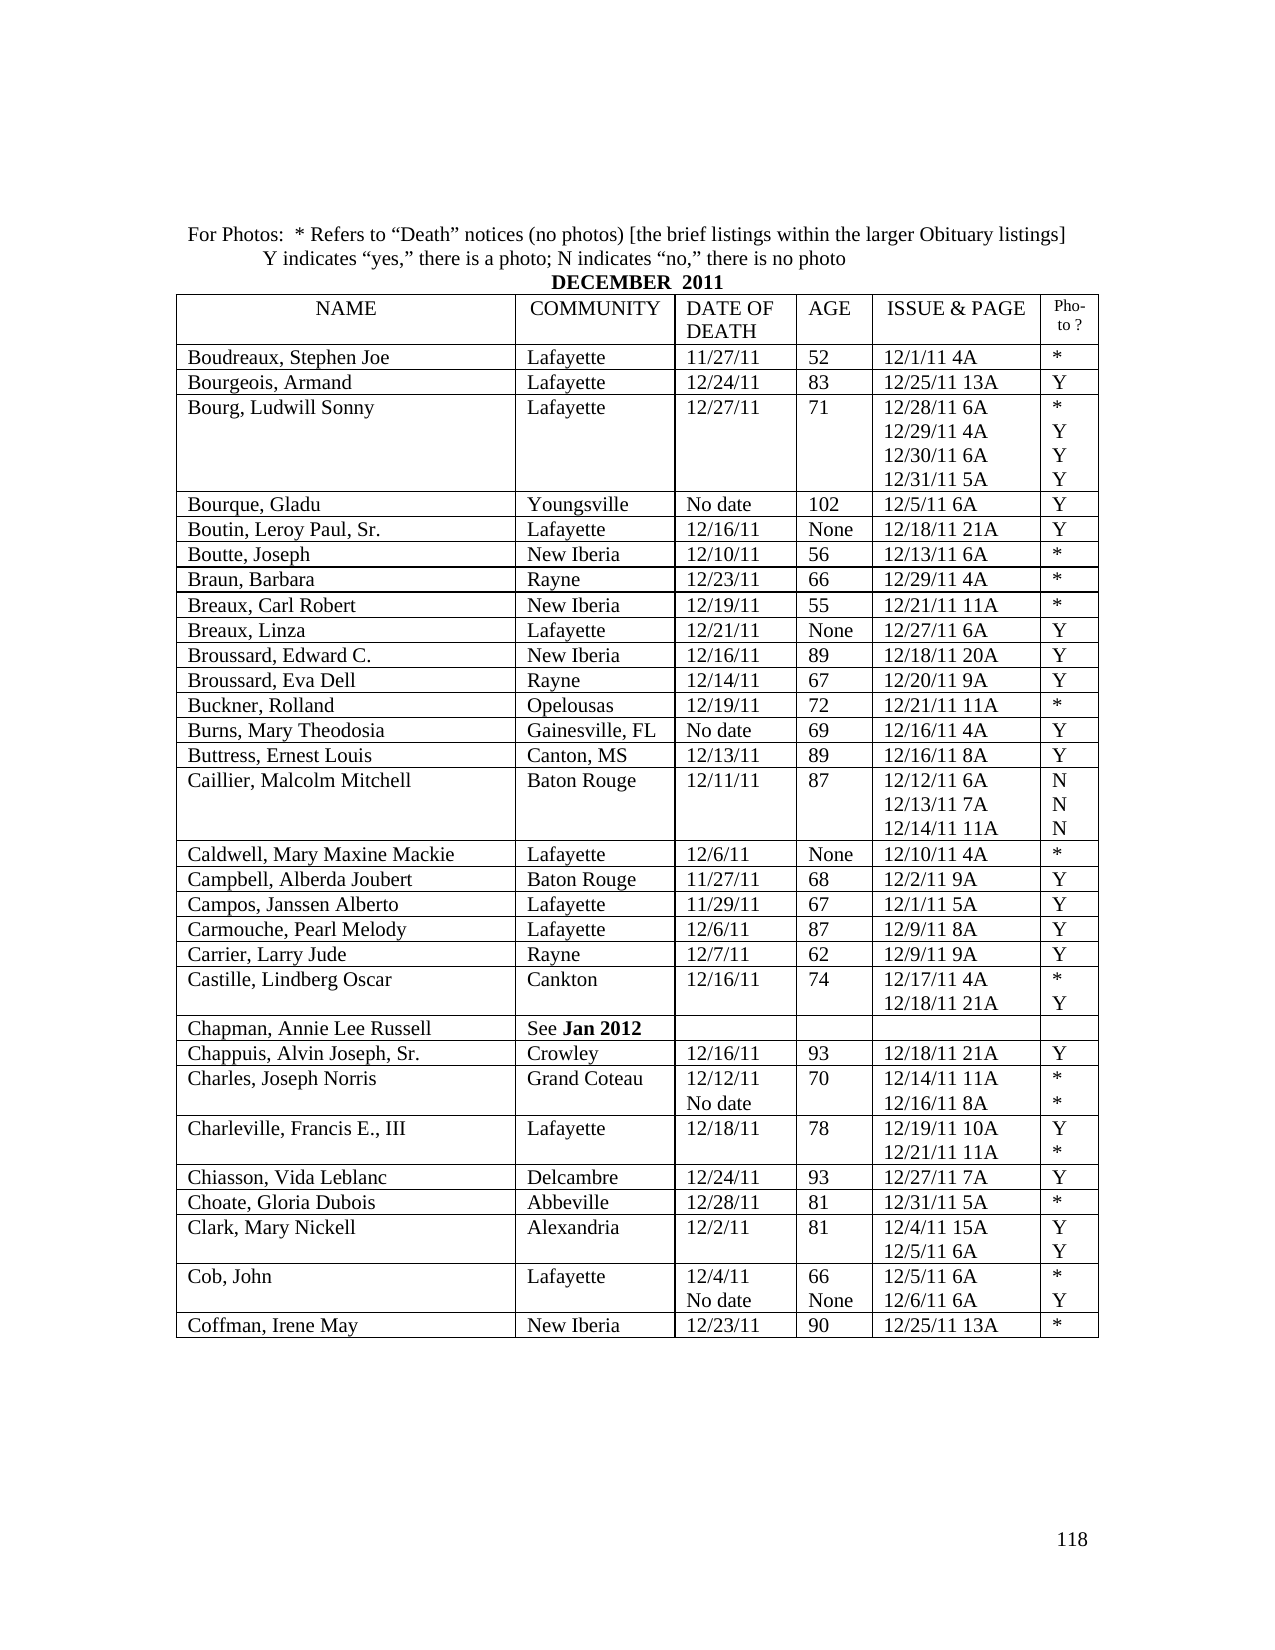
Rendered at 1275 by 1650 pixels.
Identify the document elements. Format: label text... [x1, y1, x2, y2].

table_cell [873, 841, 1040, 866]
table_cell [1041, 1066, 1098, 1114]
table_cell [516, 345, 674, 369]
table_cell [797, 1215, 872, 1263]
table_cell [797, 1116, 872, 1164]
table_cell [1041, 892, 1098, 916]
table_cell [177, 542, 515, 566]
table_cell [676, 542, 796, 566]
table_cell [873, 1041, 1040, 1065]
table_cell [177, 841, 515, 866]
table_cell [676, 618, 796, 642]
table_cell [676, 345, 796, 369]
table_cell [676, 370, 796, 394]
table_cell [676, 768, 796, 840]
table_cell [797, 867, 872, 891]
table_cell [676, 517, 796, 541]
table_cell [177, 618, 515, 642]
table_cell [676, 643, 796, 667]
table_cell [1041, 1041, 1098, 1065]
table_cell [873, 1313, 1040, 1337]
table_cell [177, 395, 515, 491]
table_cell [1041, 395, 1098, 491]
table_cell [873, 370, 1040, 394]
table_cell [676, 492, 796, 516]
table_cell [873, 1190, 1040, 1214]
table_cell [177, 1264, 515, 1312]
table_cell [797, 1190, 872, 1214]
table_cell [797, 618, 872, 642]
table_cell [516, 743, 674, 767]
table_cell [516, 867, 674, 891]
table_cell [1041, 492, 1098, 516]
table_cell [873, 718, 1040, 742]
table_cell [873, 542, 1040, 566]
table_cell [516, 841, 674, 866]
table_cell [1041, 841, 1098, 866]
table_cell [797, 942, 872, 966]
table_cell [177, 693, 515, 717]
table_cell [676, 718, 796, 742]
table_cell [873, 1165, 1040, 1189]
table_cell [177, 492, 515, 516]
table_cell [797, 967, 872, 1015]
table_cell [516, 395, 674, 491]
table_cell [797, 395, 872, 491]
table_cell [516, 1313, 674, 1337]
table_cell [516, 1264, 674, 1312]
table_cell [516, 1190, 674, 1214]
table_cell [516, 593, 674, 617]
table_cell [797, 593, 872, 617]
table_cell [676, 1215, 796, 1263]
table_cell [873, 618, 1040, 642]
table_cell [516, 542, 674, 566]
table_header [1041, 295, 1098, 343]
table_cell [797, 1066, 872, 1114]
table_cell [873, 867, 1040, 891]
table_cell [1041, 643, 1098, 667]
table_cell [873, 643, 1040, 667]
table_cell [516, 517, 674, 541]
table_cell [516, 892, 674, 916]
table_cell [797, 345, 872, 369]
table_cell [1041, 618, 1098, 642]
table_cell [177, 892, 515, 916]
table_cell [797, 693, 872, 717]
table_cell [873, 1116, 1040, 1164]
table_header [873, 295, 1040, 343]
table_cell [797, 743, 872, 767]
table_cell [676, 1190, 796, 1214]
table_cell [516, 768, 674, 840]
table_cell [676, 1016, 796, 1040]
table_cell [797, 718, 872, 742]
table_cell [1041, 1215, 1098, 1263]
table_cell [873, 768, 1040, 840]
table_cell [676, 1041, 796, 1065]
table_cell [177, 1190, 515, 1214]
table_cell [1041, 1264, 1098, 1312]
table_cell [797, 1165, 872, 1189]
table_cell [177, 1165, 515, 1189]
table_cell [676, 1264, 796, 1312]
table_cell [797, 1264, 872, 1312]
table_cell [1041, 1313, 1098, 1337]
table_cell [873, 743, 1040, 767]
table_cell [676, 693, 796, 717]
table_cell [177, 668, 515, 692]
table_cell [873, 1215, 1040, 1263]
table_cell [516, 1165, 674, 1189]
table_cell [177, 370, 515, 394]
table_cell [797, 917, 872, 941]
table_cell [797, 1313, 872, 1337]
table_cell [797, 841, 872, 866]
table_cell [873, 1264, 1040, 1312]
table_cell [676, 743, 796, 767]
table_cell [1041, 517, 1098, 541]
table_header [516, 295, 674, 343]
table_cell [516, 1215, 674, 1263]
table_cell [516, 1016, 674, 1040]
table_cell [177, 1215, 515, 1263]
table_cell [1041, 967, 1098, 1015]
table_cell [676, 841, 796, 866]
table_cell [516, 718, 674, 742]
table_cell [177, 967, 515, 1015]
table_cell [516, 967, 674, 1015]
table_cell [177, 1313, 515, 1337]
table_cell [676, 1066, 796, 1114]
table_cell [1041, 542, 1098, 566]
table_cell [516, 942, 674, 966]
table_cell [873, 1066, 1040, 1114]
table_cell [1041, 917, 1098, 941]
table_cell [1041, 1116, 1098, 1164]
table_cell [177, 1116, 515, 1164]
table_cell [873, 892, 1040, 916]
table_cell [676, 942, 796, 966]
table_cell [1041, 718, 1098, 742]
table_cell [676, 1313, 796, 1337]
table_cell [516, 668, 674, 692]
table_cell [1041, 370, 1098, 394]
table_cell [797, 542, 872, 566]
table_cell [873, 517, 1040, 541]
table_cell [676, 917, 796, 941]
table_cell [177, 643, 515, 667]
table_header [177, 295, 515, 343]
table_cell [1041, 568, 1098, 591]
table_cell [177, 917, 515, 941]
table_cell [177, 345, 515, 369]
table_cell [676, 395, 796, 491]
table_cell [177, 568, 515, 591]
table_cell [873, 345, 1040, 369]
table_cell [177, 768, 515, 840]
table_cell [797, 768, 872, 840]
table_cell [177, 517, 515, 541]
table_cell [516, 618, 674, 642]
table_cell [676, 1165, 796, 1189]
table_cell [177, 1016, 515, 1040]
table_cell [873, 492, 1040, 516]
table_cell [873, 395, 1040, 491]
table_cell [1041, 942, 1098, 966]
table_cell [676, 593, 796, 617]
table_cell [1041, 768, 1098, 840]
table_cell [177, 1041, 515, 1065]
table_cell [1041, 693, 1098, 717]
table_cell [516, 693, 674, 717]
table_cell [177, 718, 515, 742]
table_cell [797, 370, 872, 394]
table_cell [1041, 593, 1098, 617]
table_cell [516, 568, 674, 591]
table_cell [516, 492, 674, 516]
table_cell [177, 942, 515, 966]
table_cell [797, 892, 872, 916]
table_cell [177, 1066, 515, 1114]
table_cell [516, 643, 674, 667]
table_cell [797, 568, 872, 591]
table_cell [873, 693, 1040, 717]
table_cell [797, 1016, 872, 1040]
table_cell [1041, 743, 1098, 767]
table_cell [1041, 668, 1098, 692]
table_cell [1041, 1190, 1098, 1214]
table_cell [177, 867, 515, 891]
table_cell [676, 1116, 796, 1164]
text Y indicates “yes,” there is a photo; N indicates “no,” there is no photo [187, 246, 1087, 270]
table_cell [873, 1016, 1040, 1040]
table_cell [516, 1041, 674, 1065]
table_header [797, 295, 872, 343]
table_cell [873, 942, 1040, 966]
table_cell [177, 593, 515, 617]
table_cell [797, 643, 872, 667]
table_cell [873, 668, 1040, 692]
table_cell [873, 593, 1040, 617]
text DECEMBER 2011 [187, 270, 1087, 294]
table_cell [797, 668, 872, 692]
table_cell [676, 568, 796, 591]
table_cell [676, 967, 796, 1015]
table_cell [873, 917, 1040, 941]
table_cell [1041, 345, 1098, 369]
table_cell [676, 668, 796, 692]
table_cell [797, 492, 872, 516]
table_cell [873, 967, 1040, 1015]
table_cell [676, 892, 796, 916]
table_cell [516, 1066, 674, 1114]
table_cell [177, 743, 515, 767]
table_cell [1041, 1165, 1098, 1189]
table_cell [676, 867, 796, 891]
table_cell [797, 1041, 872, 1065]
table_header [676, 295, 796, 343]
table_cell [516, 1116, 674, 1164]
text For Photos: * Refers to “Death” notices (no photos) [the brief listings within the larger Obituary listings] [187, 222, 1087, 246]
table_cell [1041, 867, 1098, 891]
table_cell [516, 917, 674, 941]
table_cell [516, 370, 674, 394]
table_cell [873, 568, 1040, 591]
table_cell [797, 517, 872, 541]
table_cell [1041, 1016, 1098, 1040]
